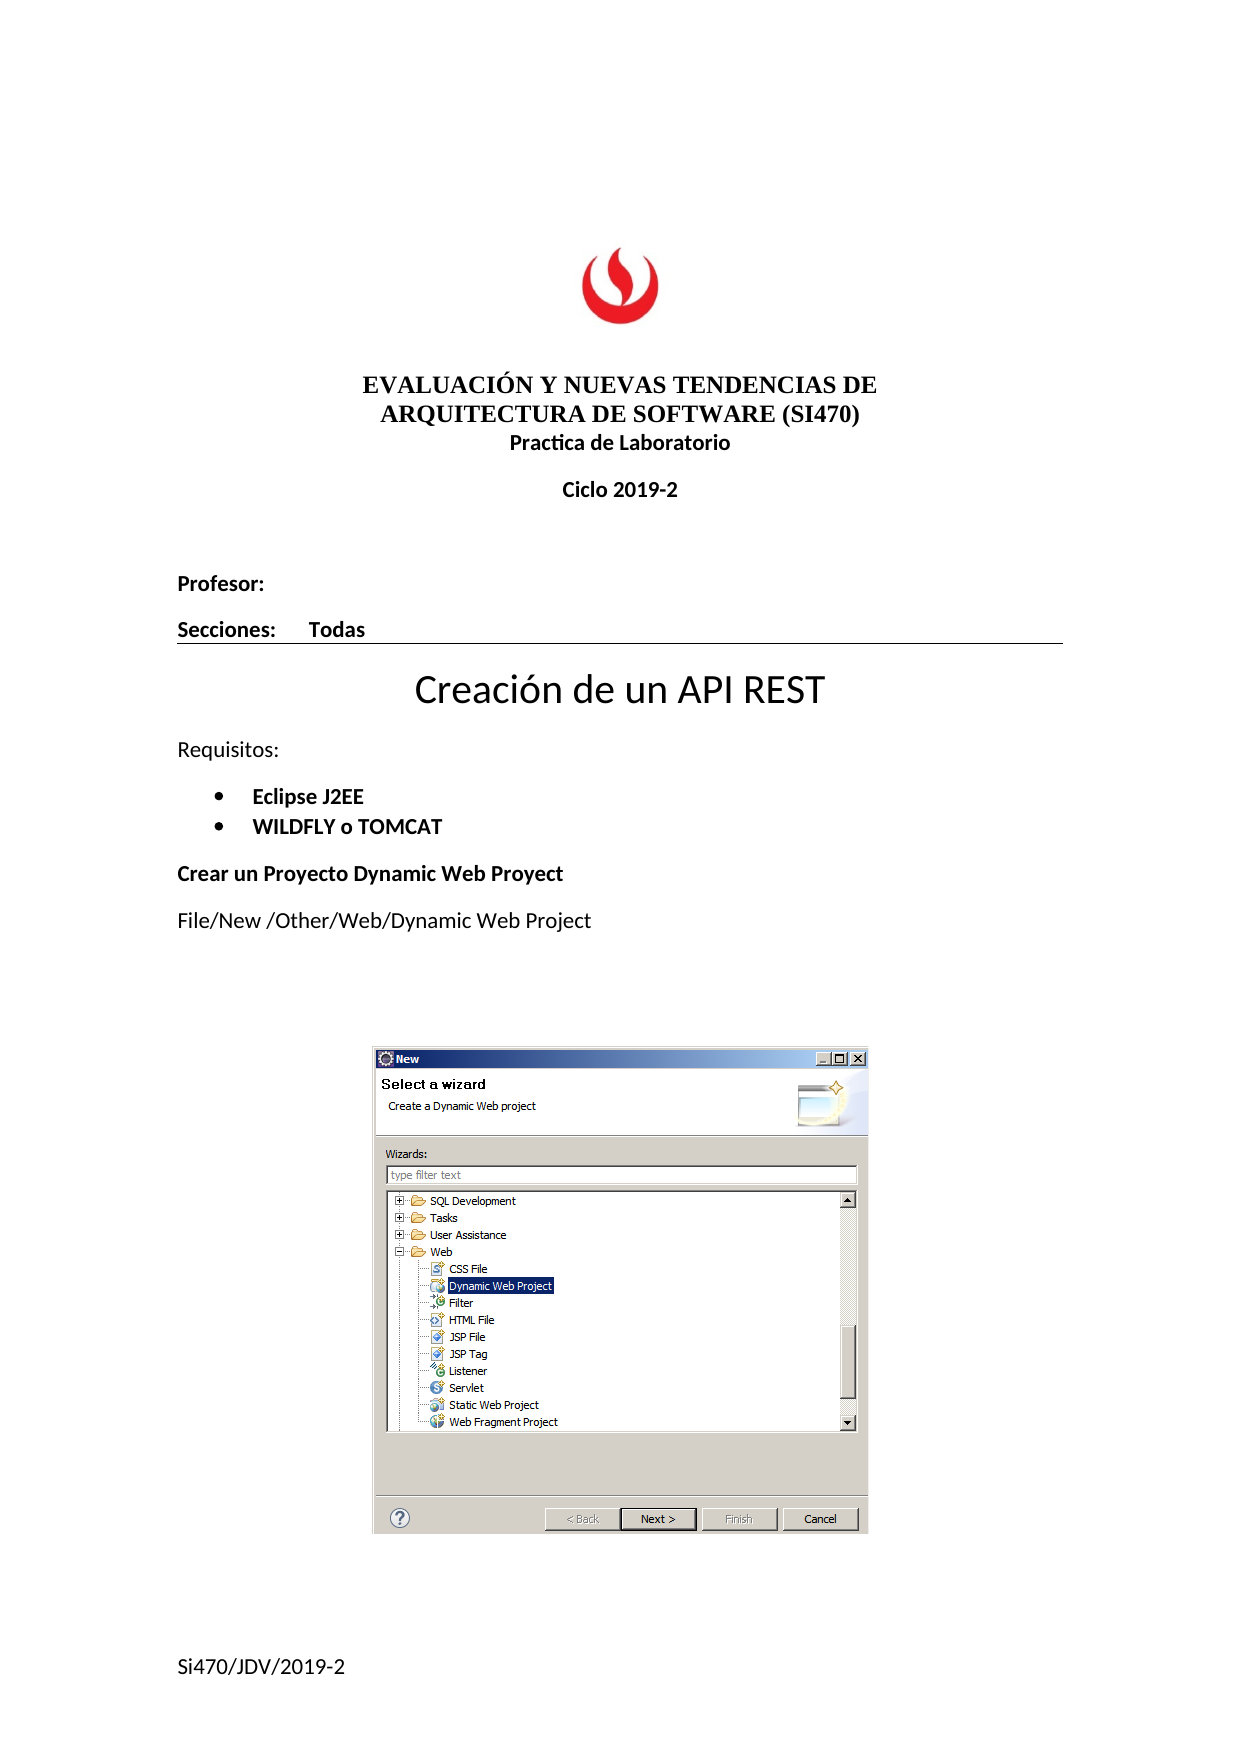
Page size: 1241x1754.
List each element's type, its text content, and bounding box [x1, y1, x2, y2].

text Creación de un API REST [177, 663, 1063, 714]
text Practica de Laboratorio [177, 428, 1063, 456]
text Crear un Proyecto Dynamic Web Proyect [177, 859, 1063, 887]
list Eclipse J2EE [215, 782, 1063, 810]
text Requisitos: [177, 735, 1063, 763]
text Secciones: Todas [177, 616, 1063, 643]
picture [526, 219, 714, 352]
title EVALUACIÓN Y NUEVAS TENDENCIAS DE [177, 371, 1063, 399]
text File/New /Other/Web/Dynamic Web Project [177, 906, 1063, 934]
picture [371, 1046, 869, 1534]
text Ciclo 2019-2 [177, 475, 1063, 503]
text Profesor: [177, 569, 1063, 597]
title ARQUITECTURA DE SOFTWARE (SI470) [177, 399, 1063, 428]
list WILDFLY o TOMCAT [215, 812, 1063, 840]
